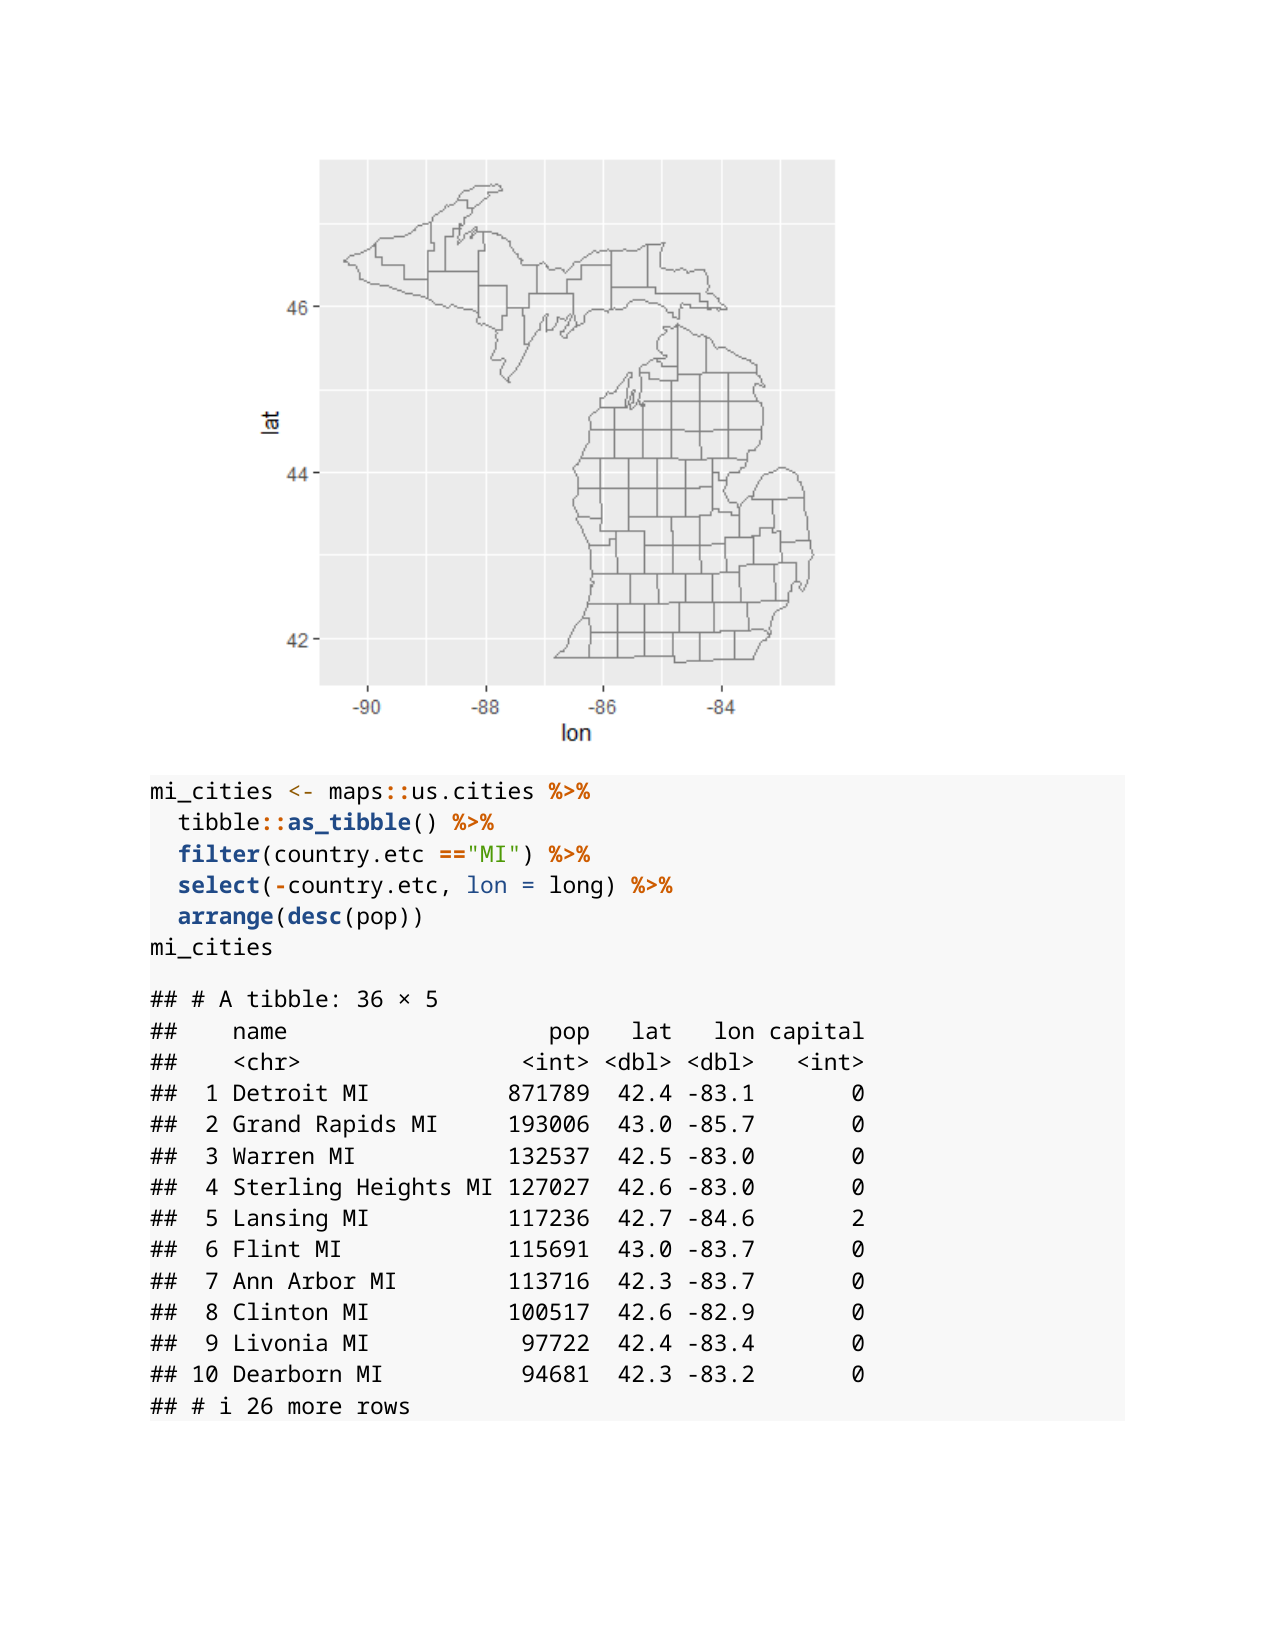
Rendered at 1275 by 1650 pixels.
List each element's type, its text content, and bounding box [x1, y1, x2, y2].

text mi_cities <- maps::us.cities %>% tibble::as_tibble() %>% filter(country.etc =="MI") %>% select(-country.etc, lon = long) %>% arrange(desc(pop)) mi_cities [274, 775, 1125, 963]
text ## # A tibble: 36 × 5 ## name pop lat lon capital ## <chr> <int> <dbl> <dbl> <int> ## 1 Detroit MI 871789 42.4 -83.1 0 ## 2 Grand Rapids MI 193006 43.0 -85.7 0 ## 3 Warren MI 132537 42.5 -83.0 0 ## 4 Sterling Heights MI 127027 42.6 -83.0 0 ## 5 Lansing MI 117236 42.7 -84.6 2 ## 6 Flint MI 115691 43.0 -83.7 0 ## 7 Ann Arbor MI 113716 42.3 -83.7 0 ## 8 Clinton MI 100517 42.6 -82.9 0 ## 9 Livonia MI 97722 42.4 -83.4 0 ## 10 Dearborn MI 94681 42.3 -83.2 0 ## # ℹ 26 more rows [150, 983, 1125, 1421]
picture [168, 150, 927, 757]
